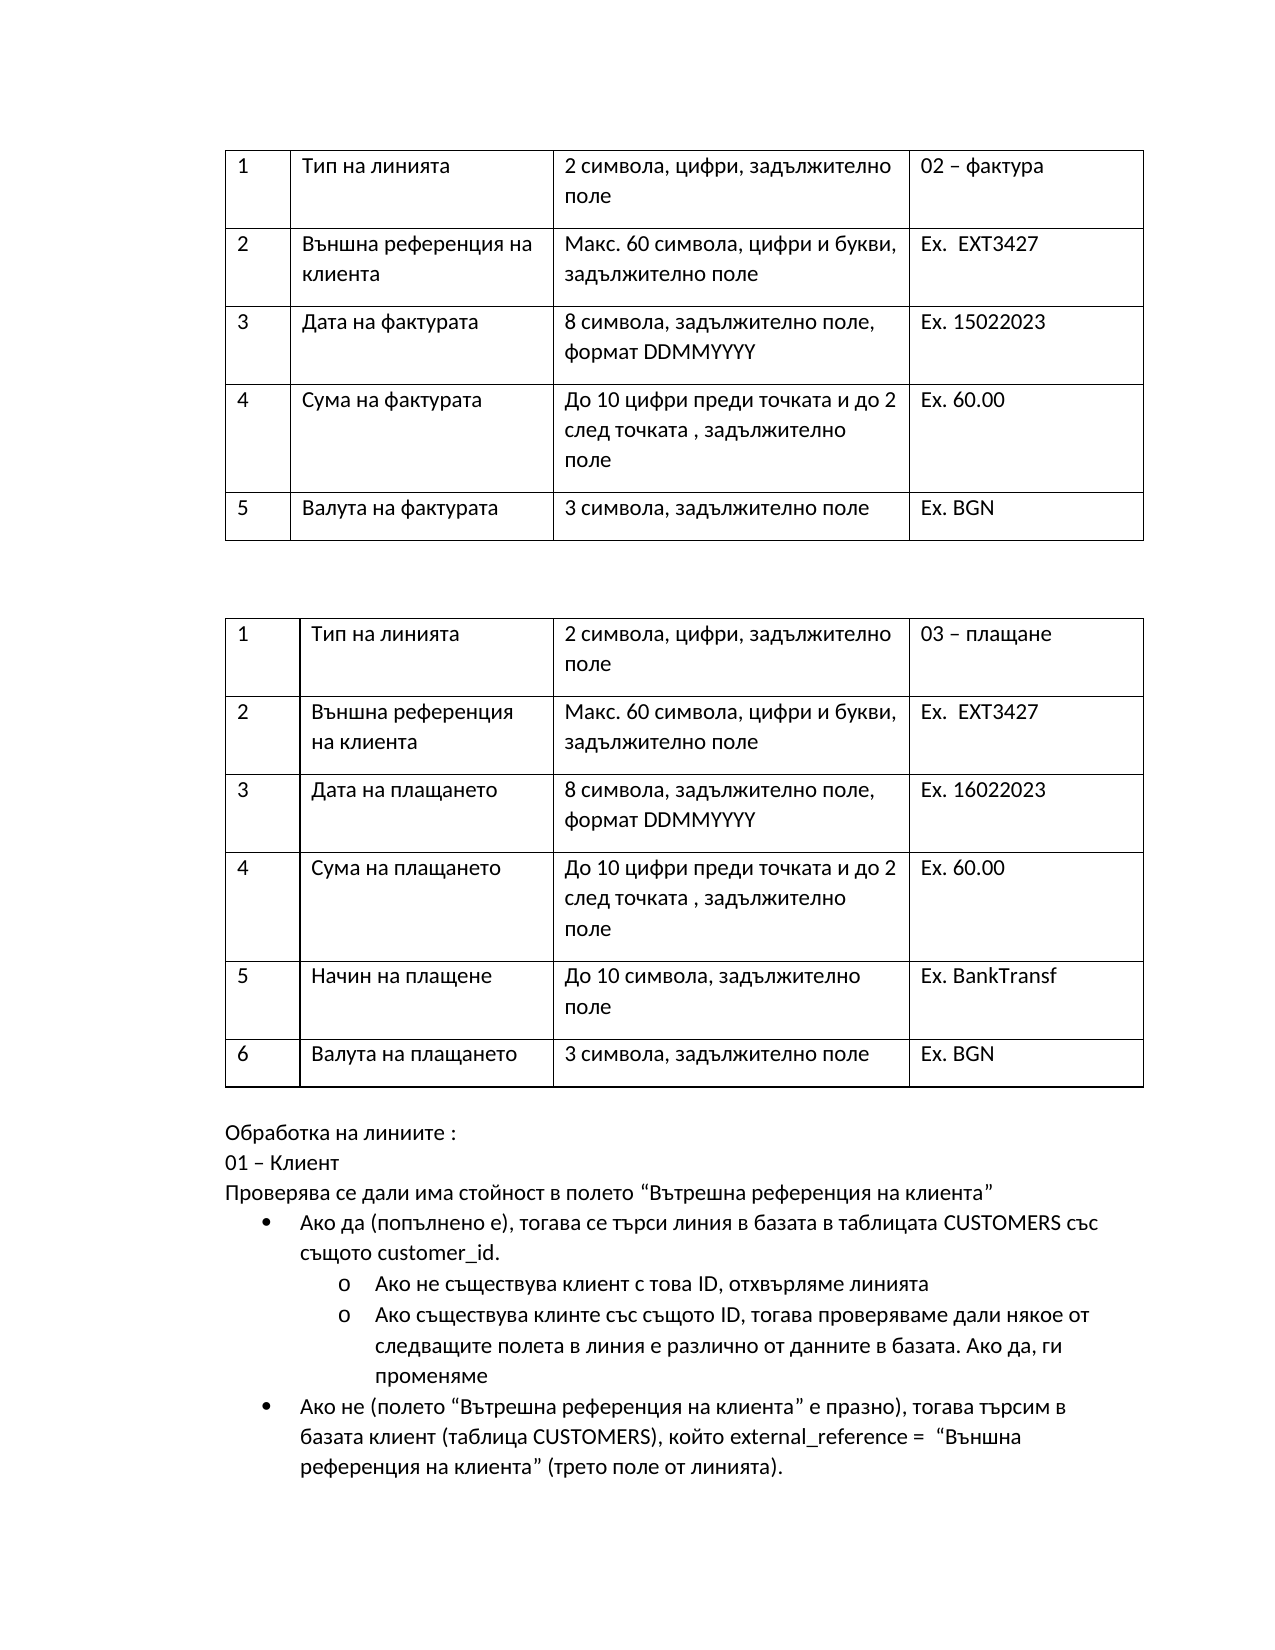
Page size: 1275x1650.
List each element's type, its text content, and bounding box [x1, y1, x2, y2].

table_cell Ех. 60.00 [910, 853, 1143, 961]
table_cell 8 символа, задължително поле, формат DDMMYYYY [554, 307, 909, 384]
table_cell Ех. EXT3427 [910, 697, 1143, 774]
table_cell Макс. 60 символа, цифри и букви, задължително поле [554, 697, 909, 774]
table_cell Външна референция на клиента [291, 229, 553, 306]
table_cell Сума на плащането [301, 853, 553, 961]
table_cell Дата на плащането [301, 775, 553, 852]
table_cell Ех. BankTransf [910, 962, 1143, 1038]
table_header 03 – плащане [910, 619, 1143, 696]
table_header 2 символа, цифри, задължително поле [554, 151, 909, 228]
list Ако съществува клинте със същото ID, тогава проверяваме дали някое от следващите полета в линия е различно от данните в базата. Ако да, ги променяме [337, 1300, 1125, 1390]
table_cell 4 [226, 853, 299, 961]
table_cell Външна референция на клиента [301, 697, 553, 774]
table_cell До 10 цифри преди точката и до 2 след точката , задължително поле [554, 385, 909, 492]
table_cell Макс. 60 символа, цифри и букви, задължително поле [554, 229, 909, 306]
table_cell Ех. 16022023 [910, 775, 1143, 852]
table_cell Валута на фактурата [291, 493, 553, 540]
table_cell Начин на плащене [301, 962, 553, 1038]
table_cell Дата на фактурата [291, 307, 553, 384]
table_cell 3 [226, 775, 299, 852]
table_cell 4 [226, 385, 290, 492]
list Проверява се дали има стойност в полето “Вътрешна референция на клиента” [225, 1178, 1125, 1206]
table_cell 2 [226, 229, 290, 306]
table_cell 3 [226, 307, 290, 384]
table_header Тип на линията [291, 151, 553, 228]
list Ако не съществува клиент с това ID, отхвърляме линията [337, 1269, 1125, 1298]
list Обработка на линиите : [225, 1118, 1125, 1146]
list Ако да (попълнено e), тогава се търси линия в базата в таблицата CUSTOMERS със същото customer_id. [262, 1208, 1125, 1266]
table_header 2 символа, цифри, задължително поле [554, 619, 909, 696]
table_cell Ех. BGN [910, 493, 1143, 540]
table_cell Сума на фактурата [291, 385, 553, 492]
table_cell 2 [226, 697, 299, 774]
table_cell До 10 цифри преди точката и до 2 след точката , задължително поле [554, 853, 909, 961]
table_cell Ех. 60.00 [910, 385, 1143, 492]
table_header 02 – фактура [910, 151, 1143, 228]
table_header 1 [226, 619, 299, 696]
table_cell Валута на плащането [301, 1040, 553, 1086]
table_cell Ех. 15022023 [910, 307, 1143, 384]
table_header 1 [226, 151, 290, 228]
table_cell 5 [226, 962, 299, 1038]
table_cell 5 [226, 493, 290, 540]
list Ако не (полето “Вътрешна референция на клиента” е празно), тогава търсим в базата клиент (таблица CUSTOMERS), който external_reference = “Външна референция на клиента” (трето поле от линията). [262, 1392, 1125, 1480]
table_cell 6 [226, 1040, 299, 1086]
table_cell До 10 символа, задължително поле [554, 962, 909, 1038]
table_cell 8 символа, задължително поле, формат DDMMYYYY [554, 775, 909, 852]
list 01 – Клиент [225, 1148, 1125, 1176]
table_cell 3 символа, задължително поле [554, 493, 909, 540]
table_cell Ех. EXT3427 [910, 229, 1143, 306]
table_header Тип на линията [301, 619, 553, 696]
table_cell 3 символа, задължително поле [554, 1040, 909, 1086]
table_cell Ех. BGN [910, 1040, 1143, 1086]
